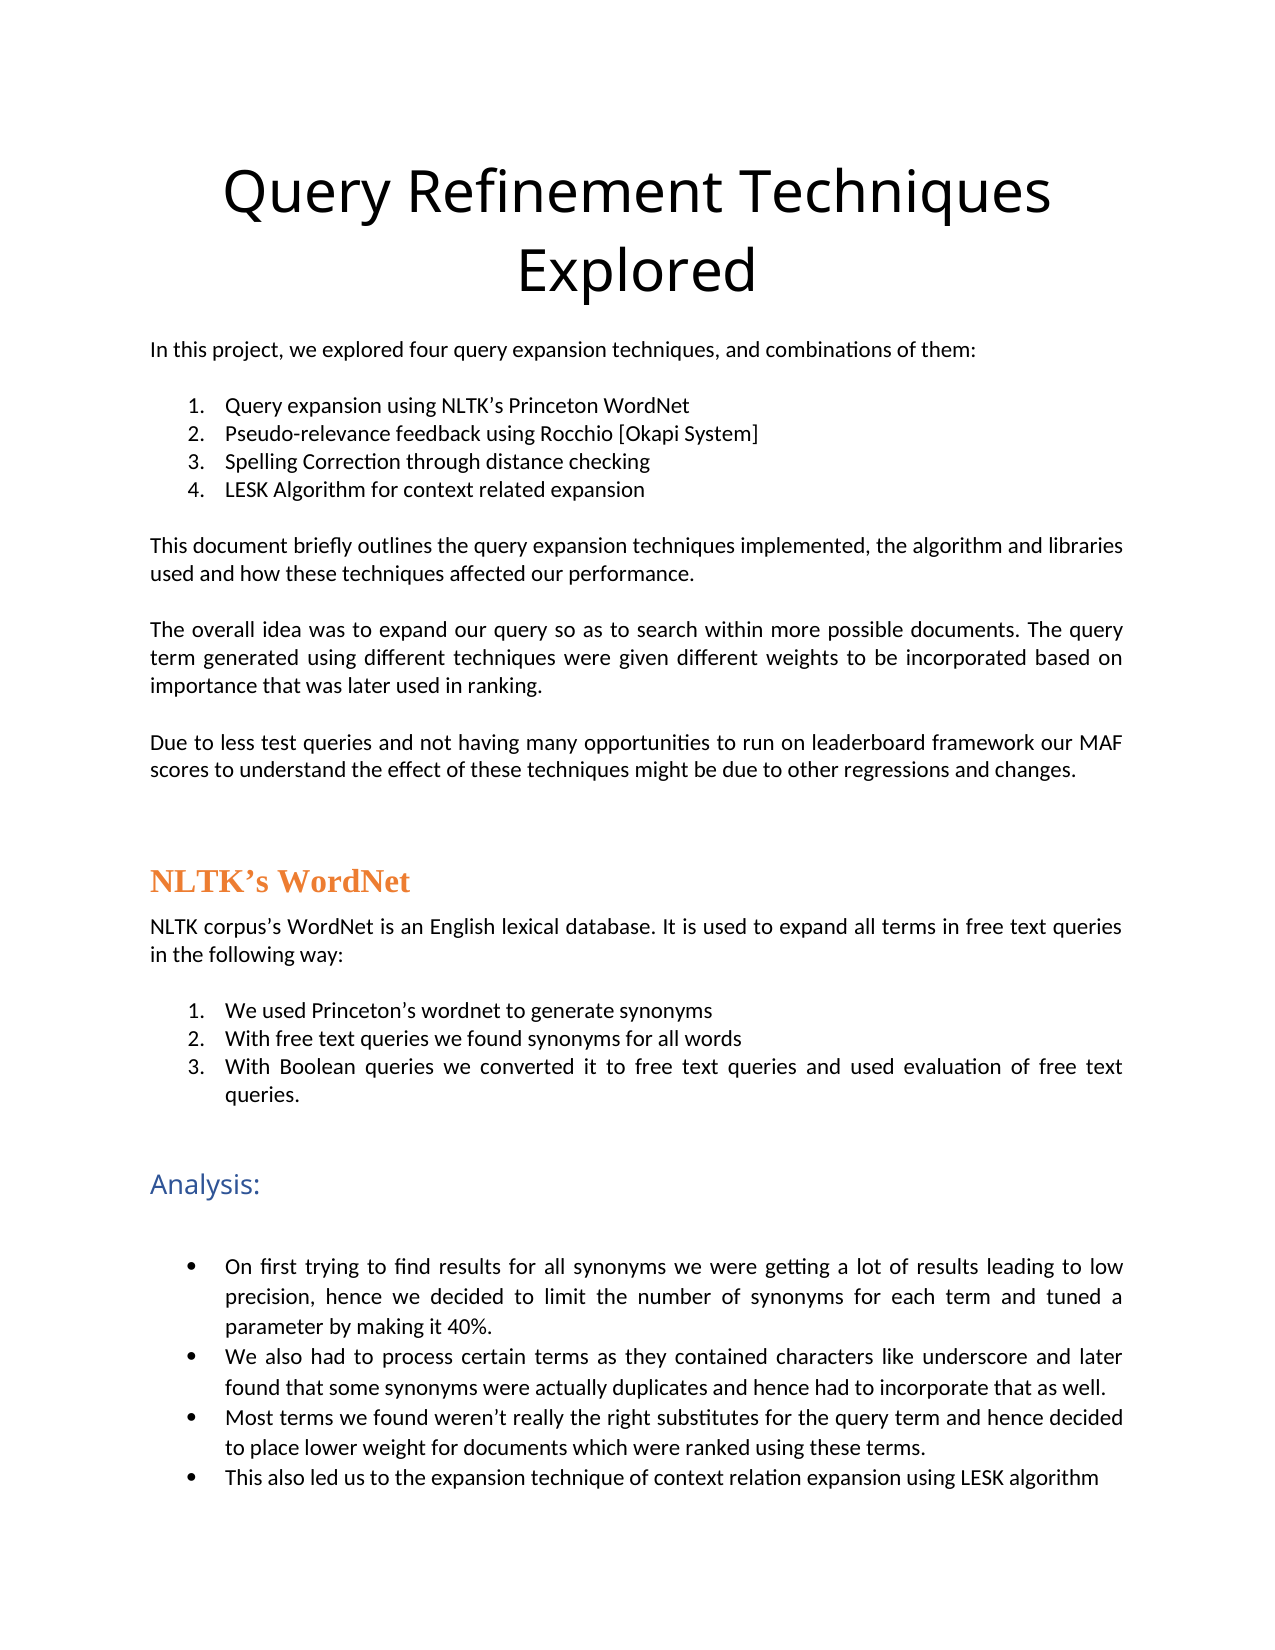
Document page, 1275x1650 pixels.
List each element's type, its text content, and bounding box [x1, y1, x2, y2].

text Query Refinement Techniques Explored [150, 150, 1125, 309]
text NLTK’s WordNet [150, 861, 1125, 900]
list Pseudo-relevance feedback using Rocchio [Okapi System] [187, 419, 1125, 447]
list Query expansion using NLTK’s Princeton WordNet [187, 391, 1125, 419]
text NLTK corpus’s WordNet is an English lexical database. It is used to expand all terms in free text queries in the following way: [150, 912, 1125, 968]
list Spelling Correction through distance checking [187, 447, 1125, 475]
text The overall idea was to expand our query so as to search within more possible documents. The query term generated using different techniques were given different weights to be incorporated based on importance that was later used in ranking. [150, 616, 1125, 699]
list We used Princeton’s wordnet to generate synonyms [187, 996, 1125, 1024]
list This also led us to the expansion technique of context relation expansion using LESK algorithm [187, 1463, 1125, 1491]
text Due to less test queries and not having many opportunities to run on leaderboard framework our MAF scores to understand the effect of these techniques might be due to other regressions and changes. [150, 728, 1125, 784]
subtitle Analysis: [150, 1165, 1125, 1202]
list With free text queries we found synonyms for all words [187, 1024, 1125, 1052]
list We also had to process certain terms as they contained characters like underscore and later found that some synonyms were actually duplicates and hence had to incorporate that as well. [187, 1342, 1125, 1401]
list LESK Algorithm for context related expansion [187, 475, 1125, 503]
list On first trying to find results for all synonyms we were getting a lot of results leading to low precision, hence we decided to limit the number of synonyms for each term and tuned a parameter by making it 40%. [187, 1252, 1125, 1340]
text This document briefly outlines the query expansion techniques implemented, the algorithm and libraries used and how these techniques affected our performance. [150, 531, 1125, 587]
list Most terms we found weren’t really the right substitutes for the query term and hence decided to place lower weight for documents which were ranked using these terms. [187, 1403, 1125, 1461]
list With Boolean queries we converted it to free text queries and used evaluation of free text queries. [187, 1052, 1125, 1108]
text In this project, we explored four query expansion techniques, and combinations of them: [150, 335, 1125, 363]
